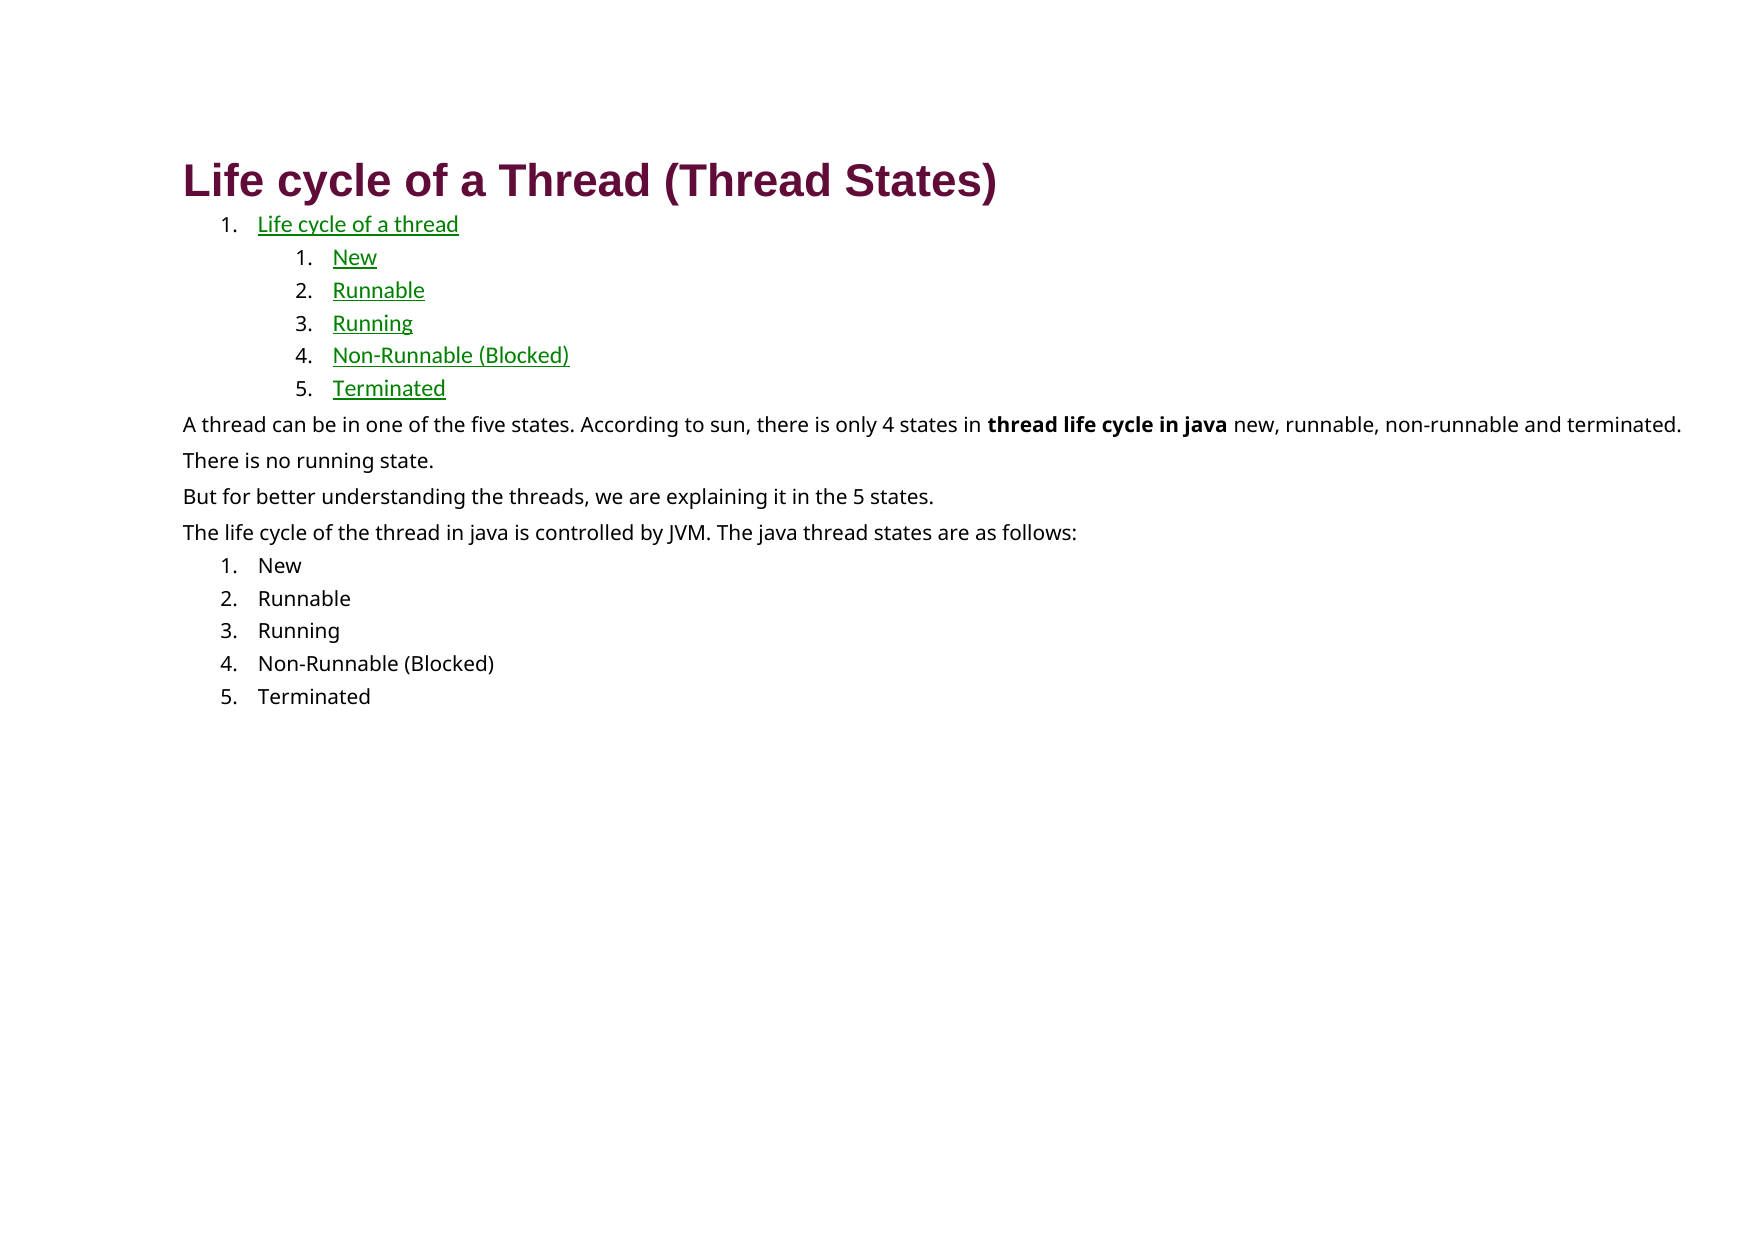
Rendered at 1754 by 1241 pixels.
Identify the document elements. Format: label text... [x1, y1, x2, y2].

table_cell Life cycle of a Thread (Thread States) Life cycle of a thread New Runnable Running Non-Runnable (Blocked) Terminated A thread can be in one of the five states. According to sun, there is only 4 states in thread life cycle in java new, runnable, non-runnable and terminated. There is no running state. But for better understanding the threads, we are explaining it in the 5 states. The life cycle of the thread in java is controlled by JVM. The java thread states are as follows: New Runnable Running Non-Runnable (Blocked) Terminated 1) New The thread is in new state if you create an instance of Thread class but before the invocation of start() method. [150, 150, 1713, 712]
